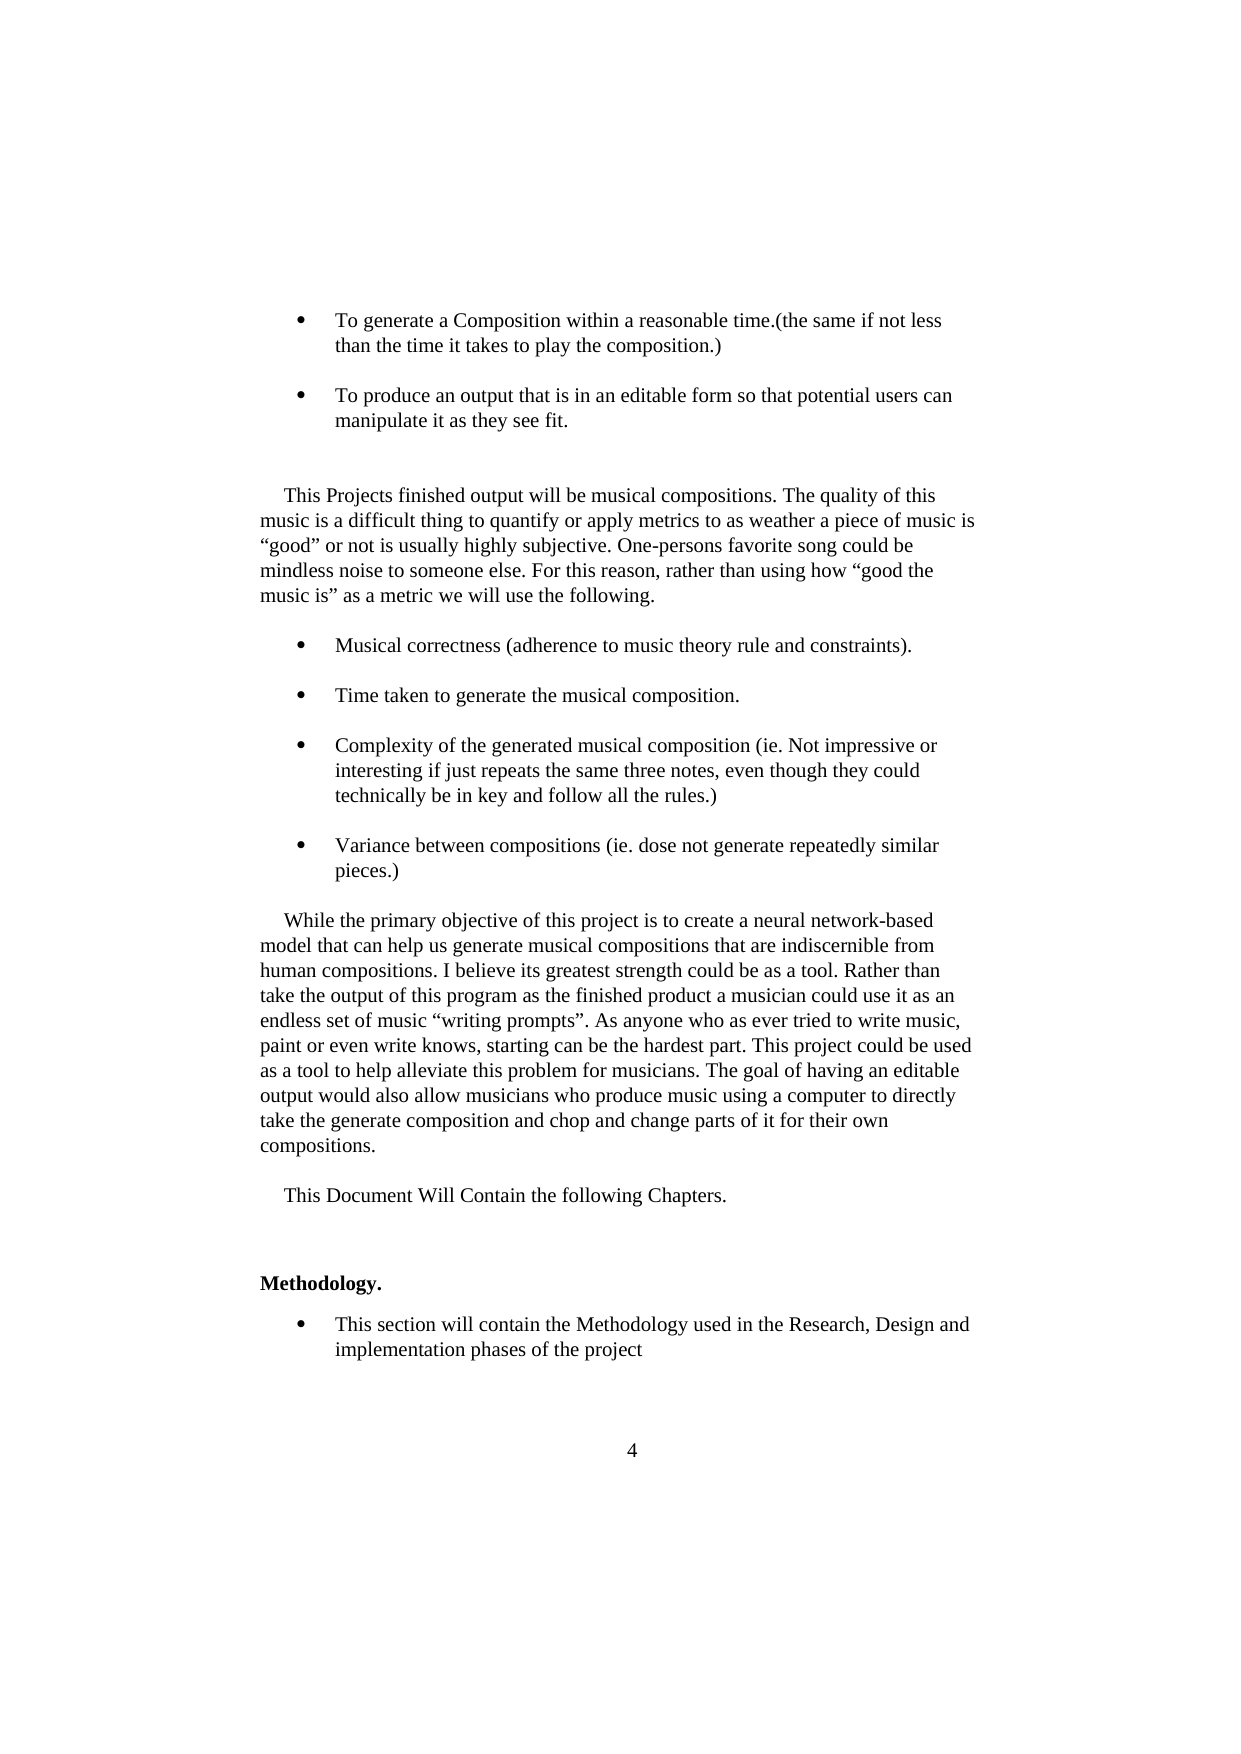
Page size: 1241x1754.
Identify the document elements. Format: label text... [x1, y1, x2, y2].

list Time taken to generate the musical composition. [297, 682, 980, 707]
list To produce an output that is in an editable form so that potential users can manipulate it as they see fit. [297, 382, 980, 432]
list To generate a Composition within a reasonable time.(the same if not less than the time it takes to play the composition.) [297, 307, 980, 357]
list Complexity of the generated musical composition (ie. Not impressive or interesting if just repeats the same three notes, even though they could technically be in key and follow all the rules.) [297, 732, 980, 807]
list Variance between compositions (ie. dose not generate repeatedly similar pieces.) [297, 832, 980, 882]
text This Projects finished output will be musical compositions. The quality of this music is a difficult thing to quantify or apply metrics to as weather a piece of music is “good” or not is usually highly subjective. One-persons favorite song could be mindless noise to someone else. For this reason, rather than using how “good the music is” as a metric we will use the following. [260, 482, 980, 607]
list This section will contain the Methodology used in the Research, Design and implementation phases of the project [297, 1311, 980, 1361]
list Musical correctness (adherence to music theory rule and constraints). [297, 632, 980, 657]
subtitle Methodology. [260, 1269, 980, 1294]
text This Document Will Contain the following Chapters. [260, 1182, 980, 1207]
text While the primary objective of this project is to create a neural network-based model that can help us generate musical compositions that are indiscernible from human compositions. I believe its greatest strength could be as a tool. Rather than take the output of this program as the finished product a musician could use it as an endless set of music “writing prompts”. As anyone who as ever tried to write music, paint or even write knows, starting can be the hardest part. This project could be used as a tool to help alleviate this problem for musicians. The goal of having an editable output would also allow musicians who produce music using a computer to directly take the generate composition and chop and change parts of it for their own compositions. [260, 907, 980, 1157]
